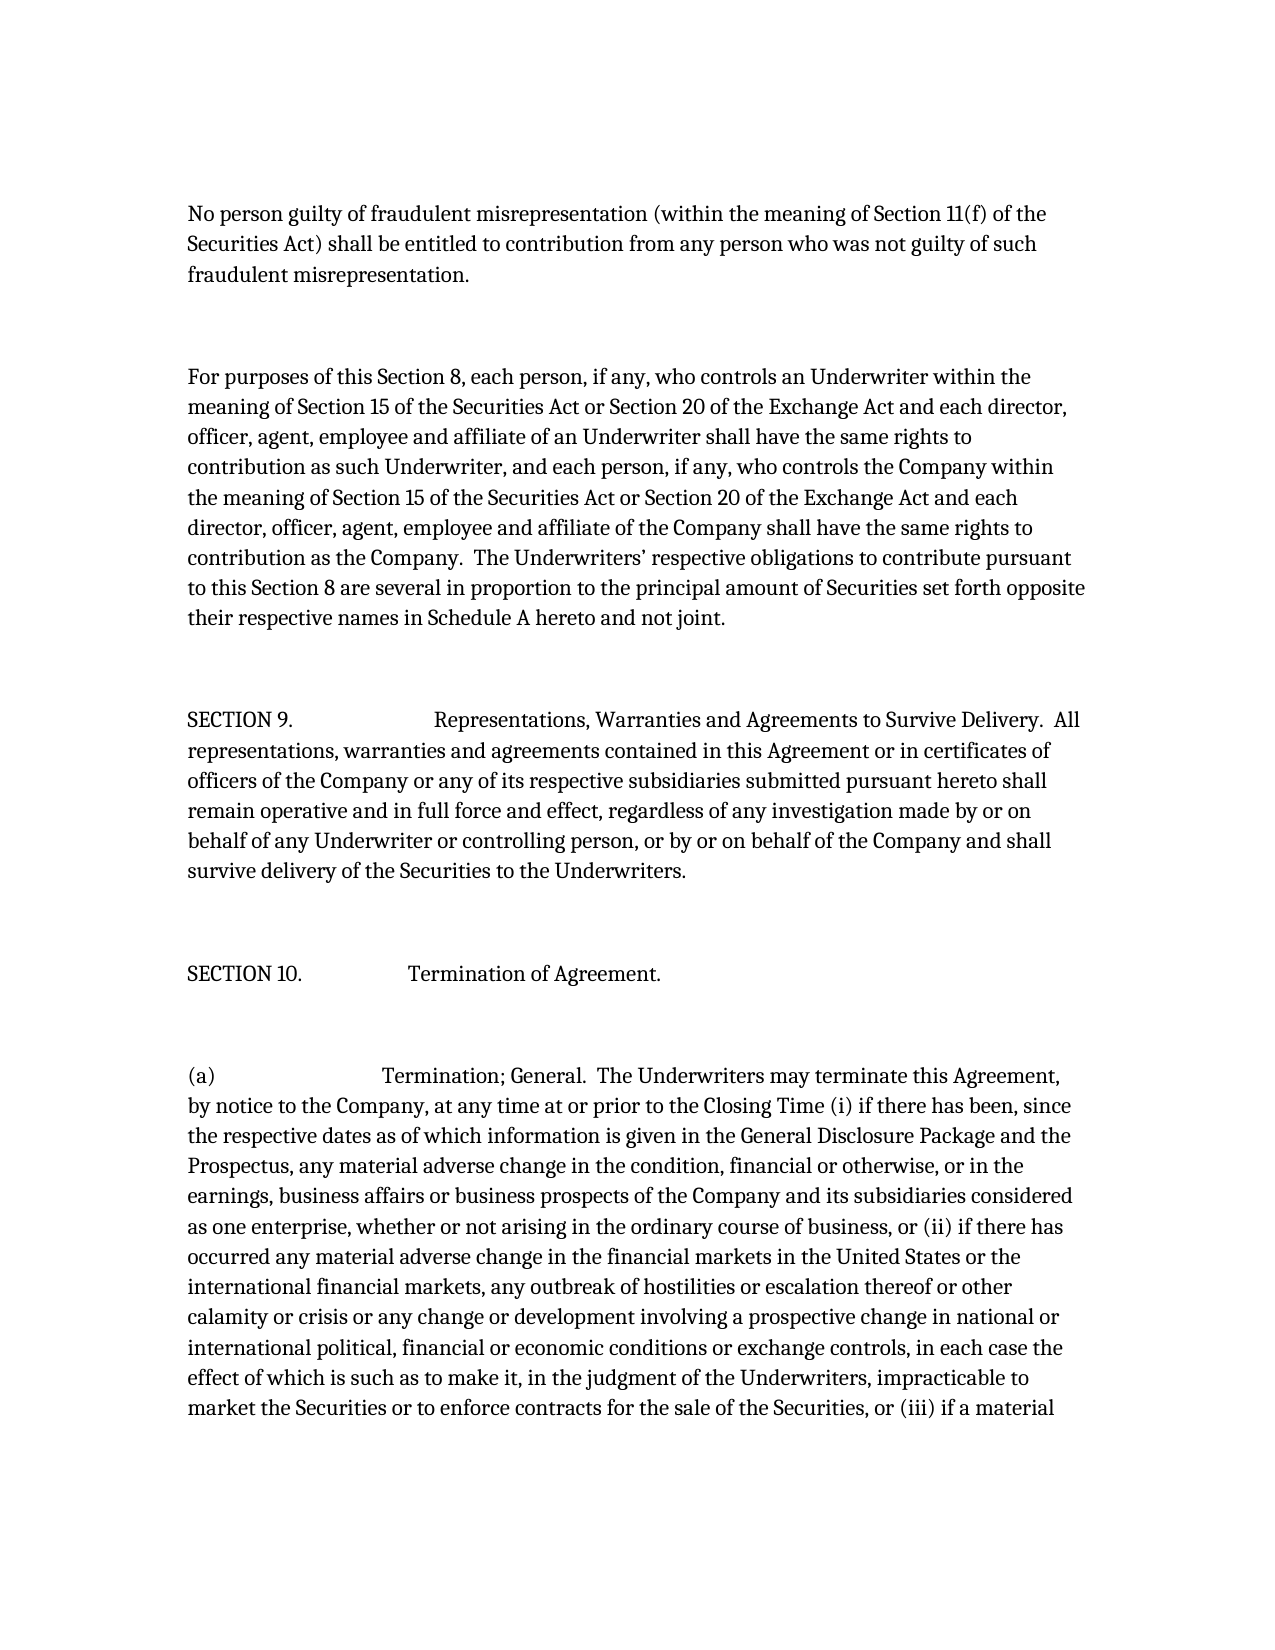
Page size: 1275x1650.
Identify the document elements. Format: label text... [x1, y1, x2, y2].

text SECTION 10. Termination of Agreement. [187, 960, 1087, 987]
text SECTION 9. Representations, Warranties and Agreements to Survive Delivery. All representations, warranties and agreements contained in this Agreement or in certificates of officers of the Company or any of its respective subsidiaries submitted pursuant hereto shall remain operative and in full force and effect, regardless of any investigation made by or on behalf of any Underwriter or controlling person, or by or on behalf of the Company and shall survive delivery of the Securities to the Underwriters. [187, 707, 1087, 885]
text (a) Termination; General. The Underwriters may terminate this Agreement, by notice to the Company, at any time at or prior to the Closing Time (i) if there has been, since the respective dates as of which information is given in the General Disclosure Package and the Prospectus, any material adverse change in the condition, financial or otherwise, or in the earnings, business affairs or business prospects of the Company and its subsidiaries considered as one enterprise, whether or not arising in the ordinary course of business, or (ii) if there has occurred any material adverse change in the financial markets in the United States or the international financial markets, any outbreak of hostilities or escalation thereof or other calamity or crisis or any change or development involving a prospective change in national or international political, financial or economic conditions or exchange controls, in each case the effect of which is such as to make it, in the judgment of the Underwriters, impracticable to market the Securities or to enforce contracts for the sale of the Securities, or (iii) if a material [187, 1062, 1087, 1421]
text For purposes of this Section 8, each person, if any, who controls an Underwriter within the meaning of Section 15 of the Securities Act or Section 20 of the Exchange Act and each director, officer, agent, employee and affiliate of an Underwriter shall have the same rights to contribution as such Underwriter, and each person, if any, who controls the Company within the meaning of Section 15 of the Securities Act or Section 20 of the Exchange Act and each director, officer, agent, employee and affiliate of the Company shall have the same rights to contribution as the Company. The Underwriters’ respective obligations to contribute pursuant to this Section 8 are several in proportion to the principal amount of Securities set forth opposite their respective names in Schedule A hereto and not joint. [187, 363, 1087, 632]
text No person guilty of fraudulent misrepresentation (within the meaning of Section 11(f) of the Securities Act) shall be entitled to contribution from any person who was not guilty of such fraudulent misrepresentation. [187, 201, 1087, 288]
